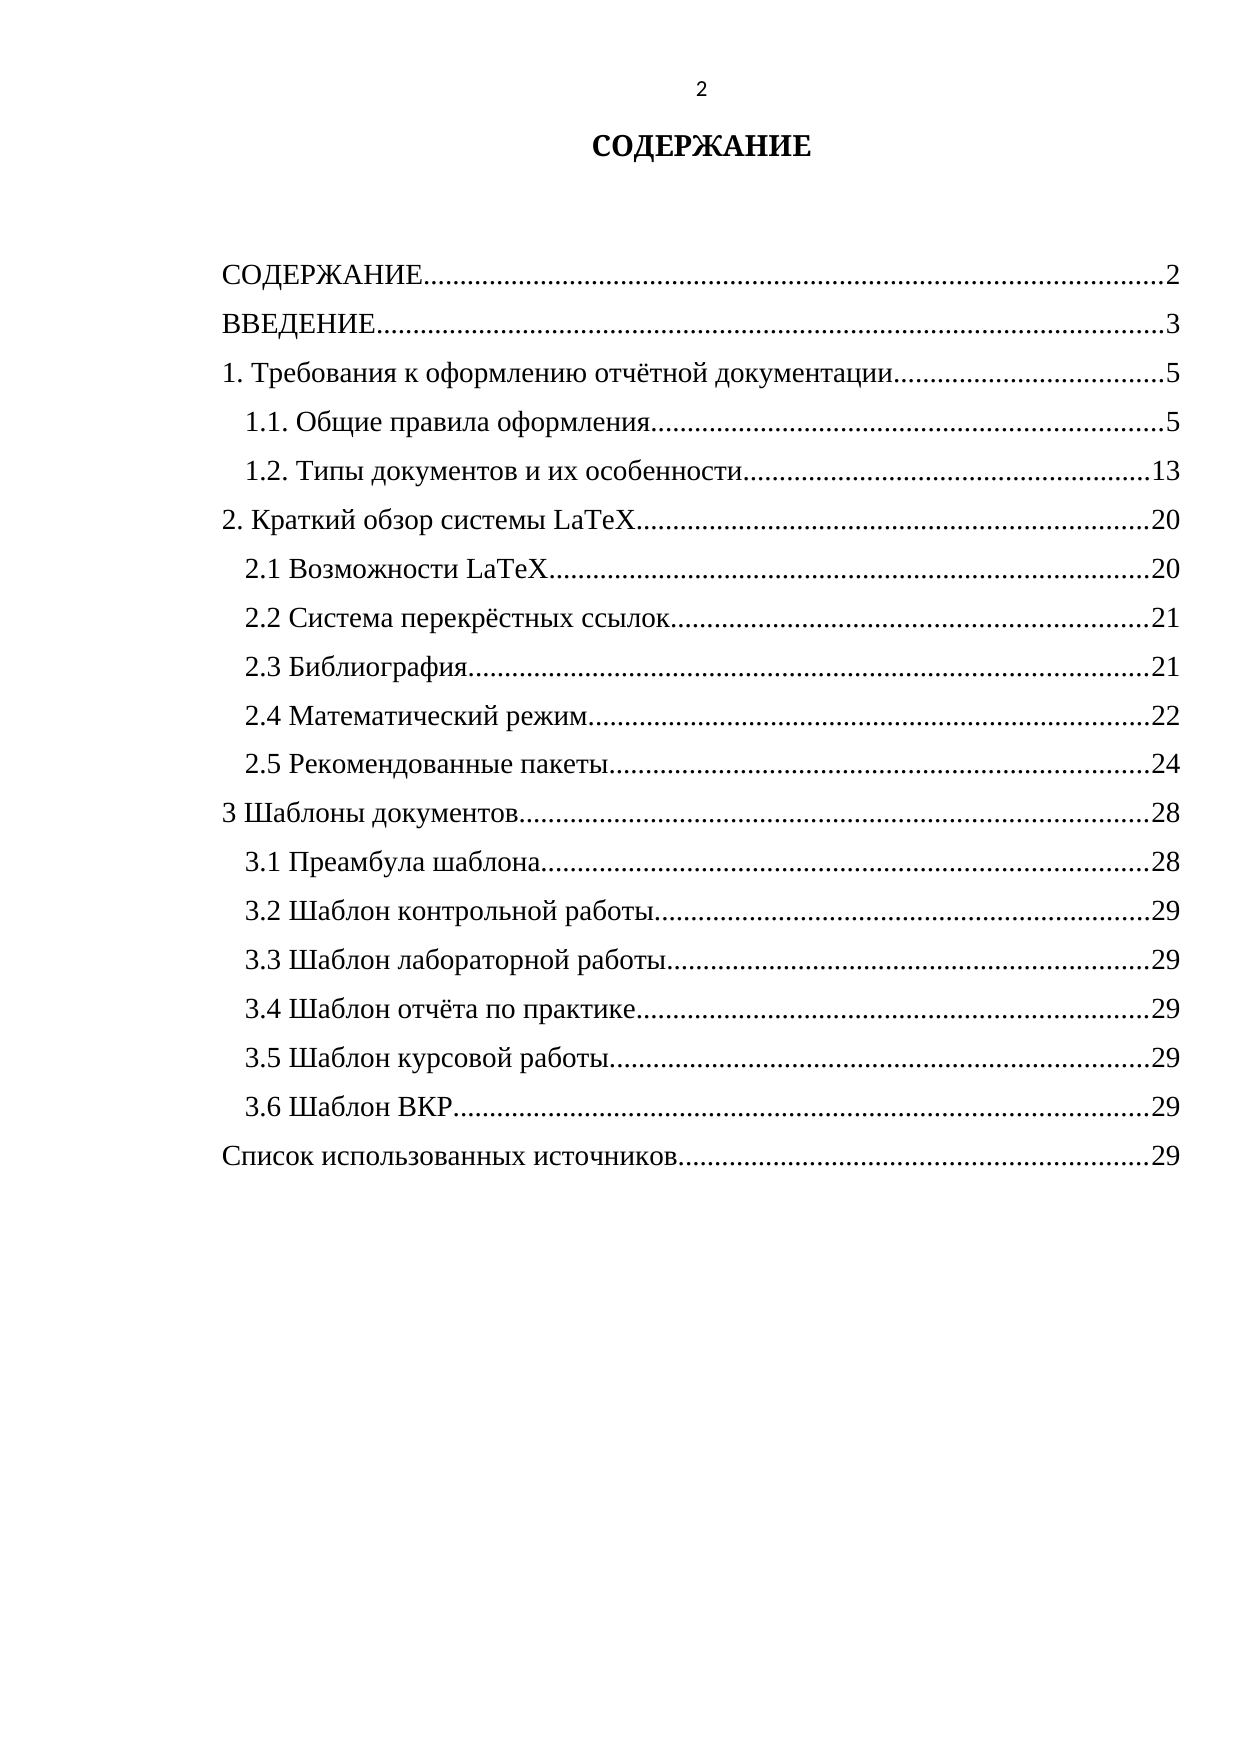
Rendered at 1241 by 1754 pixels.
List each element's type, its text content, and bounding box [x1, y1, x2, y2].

subtitle СОДЕРЖАНИЕ [148, 130, 1181, 163]
